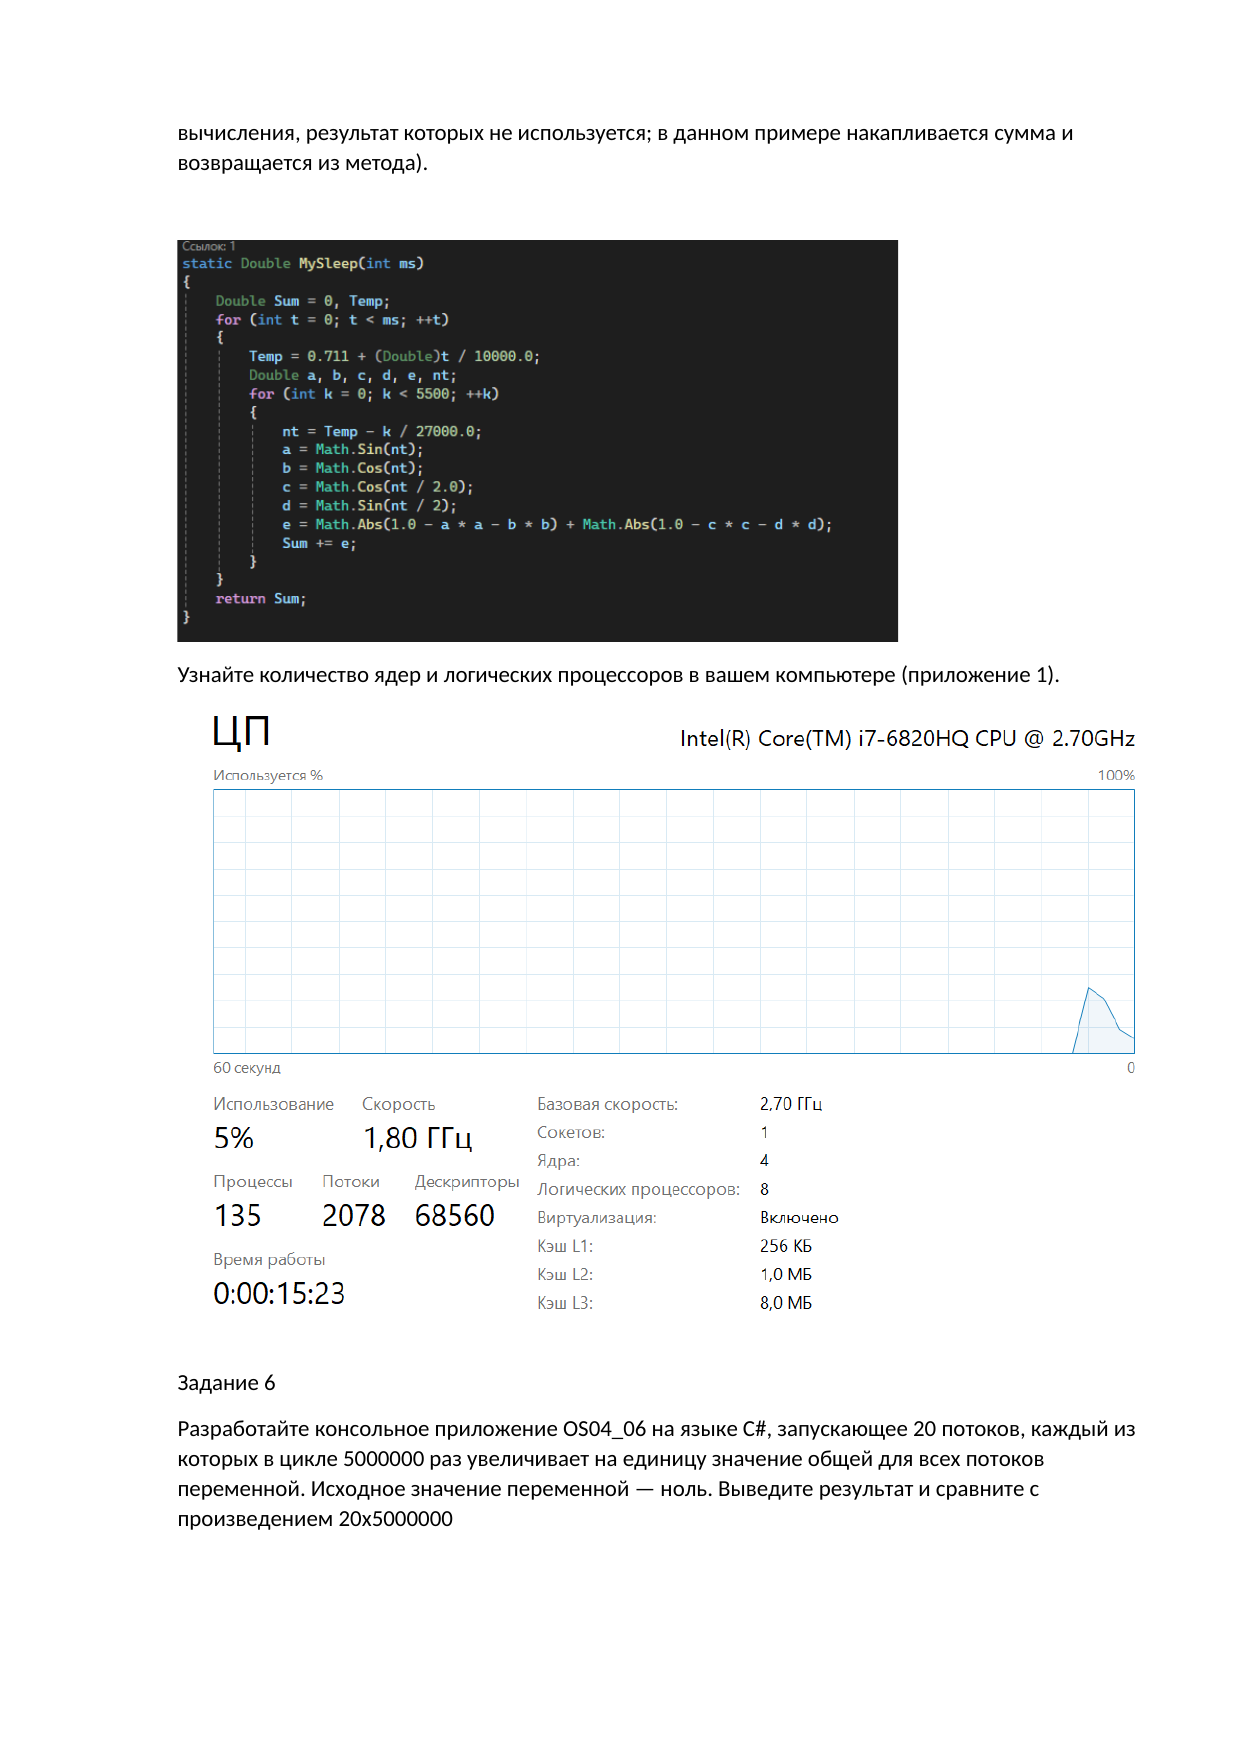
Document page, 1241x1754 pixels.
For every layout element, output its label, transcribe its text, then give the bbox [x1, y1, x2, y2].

text Задание 6 [177, 1368, 1152, 1396]
picture [177, 240, 899, 642]
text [177, 118, 1152, 176]
picture [177, 706, 1152, 1350]
text Разработайте консольное приложение OS04_06 на языке С#, запускающее 20 потоков, каждый из которых в цикле 5000000 раз увеличивает на единицу значение общей для всех потоков переменной. Исходное значение переменной — ноль. Выведите результат и сравните с произведением 20х5000000 [177, 1414, 1152, 1532]
text Узнайте количество ядер и логических процессоров в вашем компьютере (приложение 1). [177, 660, 1152, 688]
